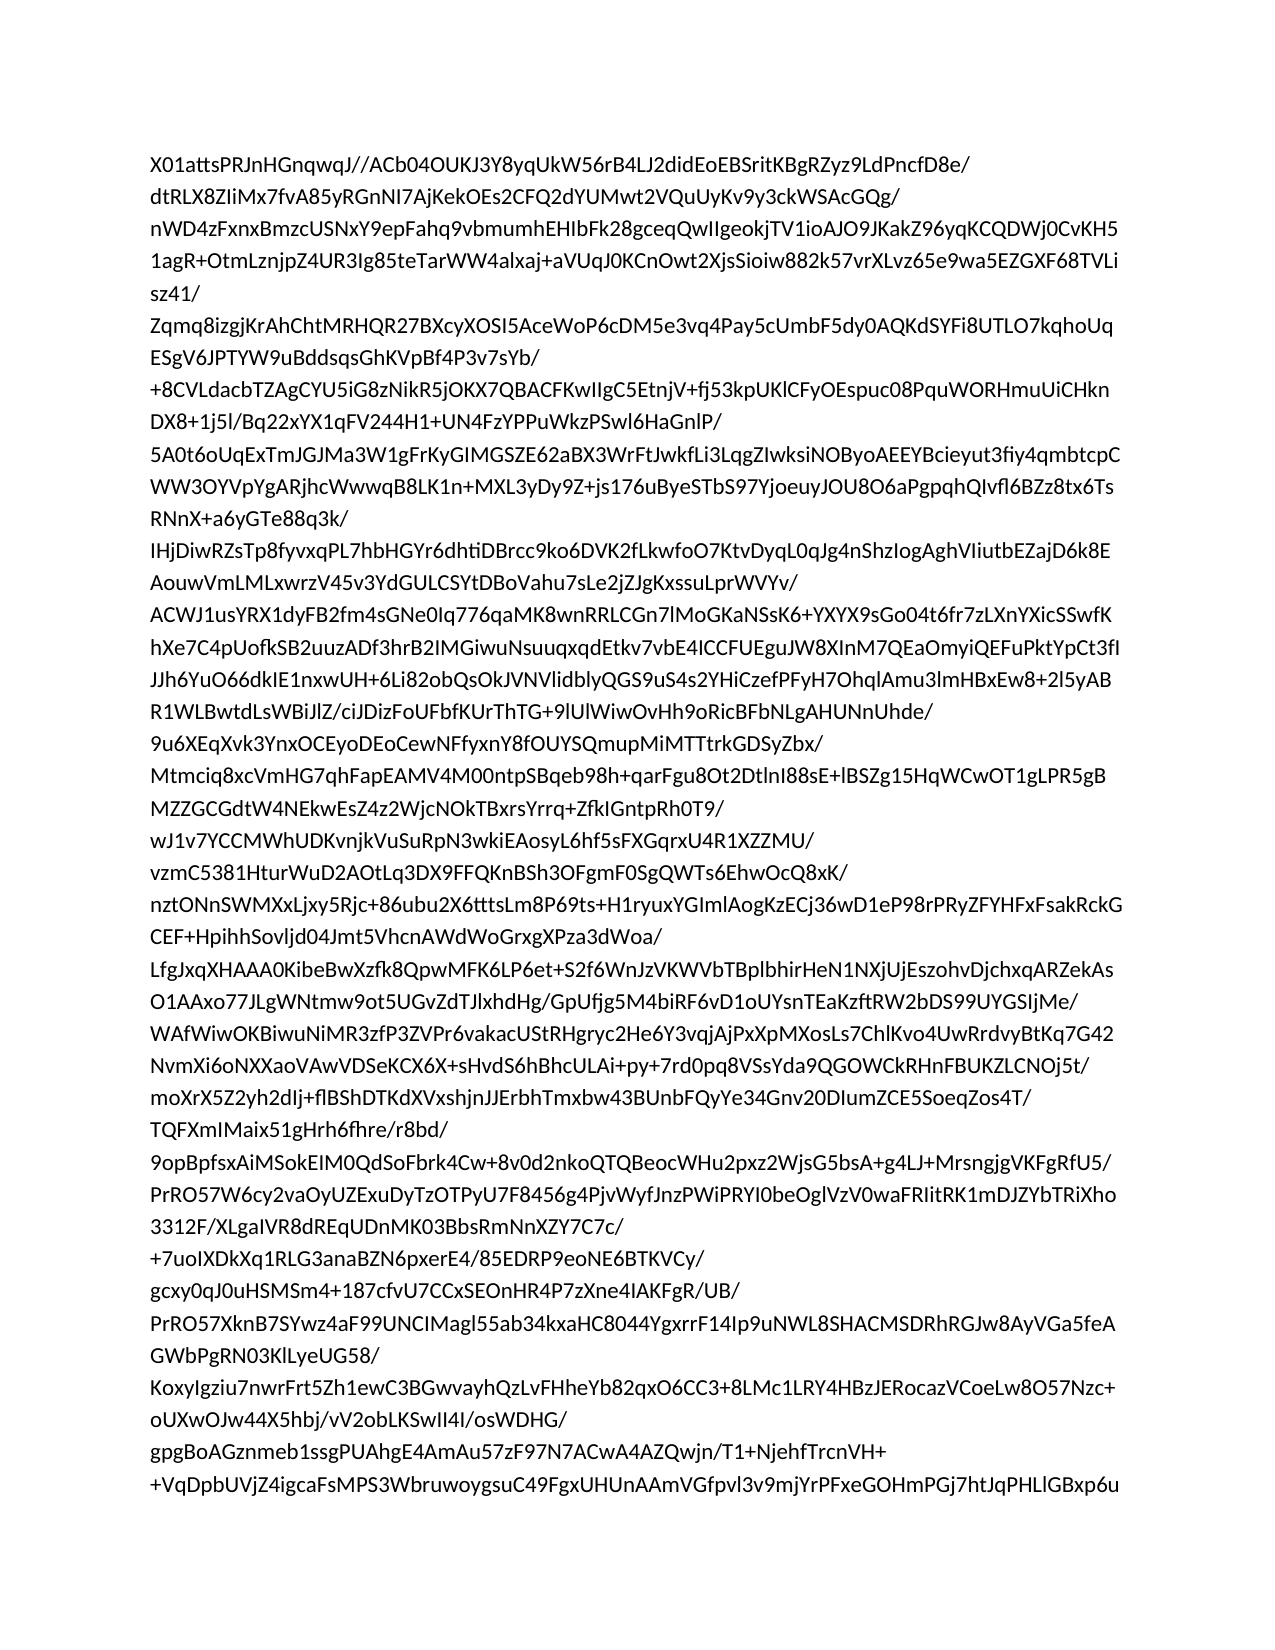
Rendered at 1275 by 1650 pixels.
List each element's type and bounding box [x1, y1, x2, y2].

text [150, 150, 1125, 1498]
